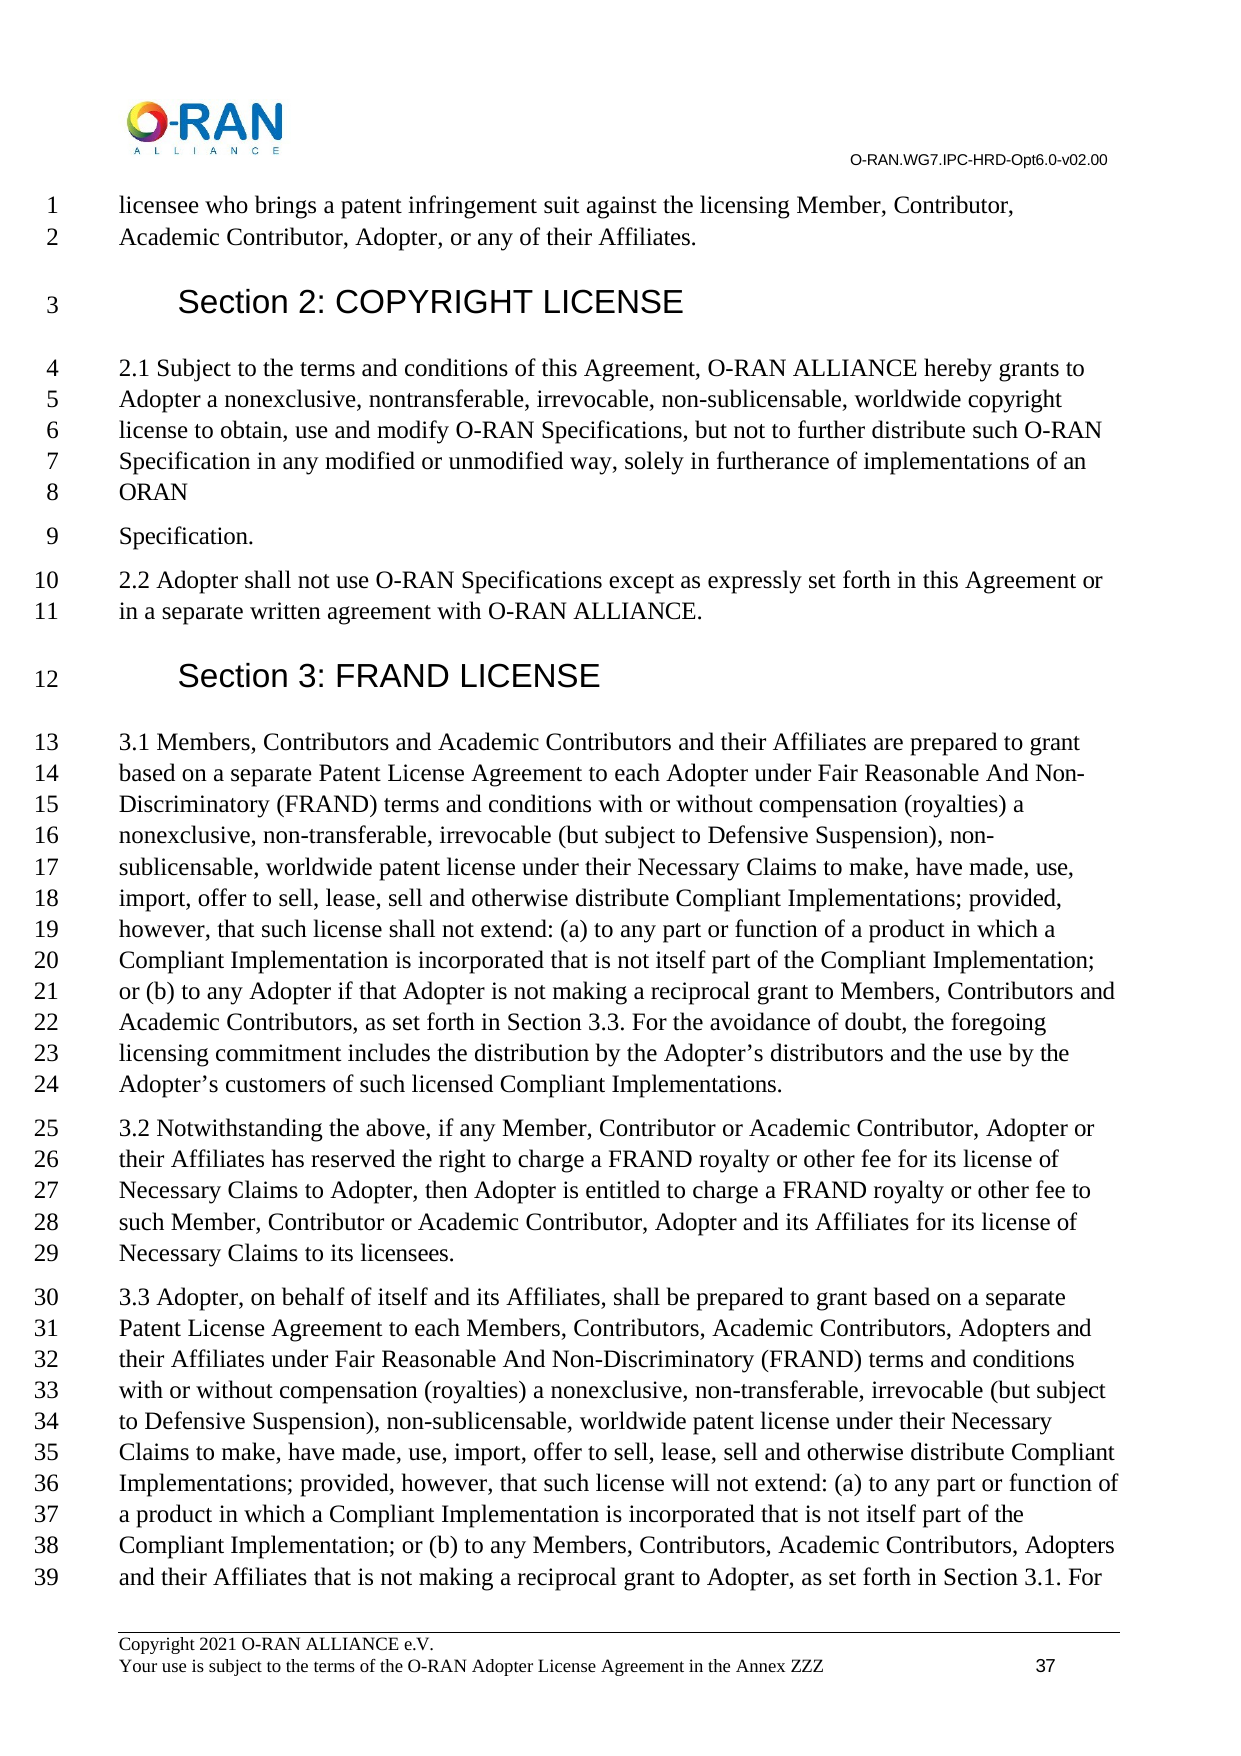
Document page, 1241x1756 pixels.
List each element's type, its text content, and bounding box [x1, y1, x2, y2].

list Compliant Implementation is incorporated that is not itself part of the Compliant Implementation; [33, 945, 1203, 974]
list and their Affiliates that is not making a reciprocal grant to Adopter, as set forth in Section 3.1. For [33, 1562, 1203, 1591]
subtitle Section 3: FRAND LICENSE [33, 656, 1203, 695]
list however, that such license shall not extend: (a) to any part or function of a product in which a [33, 914, 1203, 942]
list in a separate written agreement with O-RAN ALLIANCE. [33, 596, 1203, 625]
list with or without compensation (royalties) a nonexclusive, non-transferable, irrevocable (but subject [33, 1375, 1203, 1403]
list their Affiliates has reserved the right to charge a FRAND royalty or other fee for its license of [33, 1144, 1203, 1173]
subtitle Section 2: COPYRIGHT LICENSE [46, 283, 1203, 321]
list Specification. [46, 521, 1203, 550]
list based on a separate Patent License Agreement to each Adopter under Fair Reasonable And Non- [33, 758, 1203, 787]
list Necessary Claims to its licensees. [33, 1238, 1203, 1267]
list license to obtain, use and modify O-RAN Specifications, but not to further distribute such O-RAN [46, 415, 1203, 444]
list such Member, Contributor or Academic Contributor, Adopter and its Affiliates for its license of [33, 1207, 1203, 1235]
list 2.1 Subject to the terms and conditions of this Agreement, O-RAN ALLIANCE hereby grants to [46, 353, 1203, 382]
list Compliant Implementation; or (b) to any Members, Contributors, Academic Contributors, Adopters [33, 1531, 1203, 1559]
list to Defensive Suspension), non-sublicensable, worldwide patent license under their Necessary [33, 1406, 1203, 1435]
list Academic Contributors, as set forth in Section 3.3. For the avoidance of doubt, the foregoing [33, 1007, 1203, 1036]
list Claims to make, have made, use, import, offer to sell, lease, sell and otherwise distribute Compliant [33, 1437, 1203, 1466]
list licensee who brings a patent infringement suit against the licensing Member, Contributor, [46, 191, 1203, 219]
list nonexclusive, non-transferable, irrevocable (but subject to Defensive Suspension), non- [33, 820, 1203, 849]
list Necessary Claims to Adopter, then Adopter is entitled to charge a FRAND royalty or other fee to [33, 1176, 1203, 1204]
list Academic Contributor, Adopter, or any of their Affiliates. [46, 222, 1203, 251]
list Specification in any modified or unmodified way, solely in furtherance of implementations of an [46, 446, 1203, 475]
list Adopter’s customers of such licensed Compliant Implementations. [33, 1069, 1203, 1098]
list Adopter a nonexclusive, nontransferable, irrevocable, non-sublicensable, worldwide copyright [46, 384, 1203, 413]
list ORAN [46, 477, 1203, 506]
list a product in which a Compliant Implementation is incorporated that is not itself part of the [33, 1499, 1203, 1528]
list 3.3 Adopter, on behalf of itself and its Affiliates, shall be prepared to grant based on a separate [33, 1282, 1203, 1310]
picture [118, 99, 291, 160]
list Discriminatory (FRAND) terms and conditions with or without compensation (royalties) a [33, 789, 1203, 818]
list their Affiliates under Fair Reasonable And Non-Discriminatory (FRAND) terms and conditions [33, 1344, 1203, 1373]
list or (b) to any Adopter if that Adopter is not making a reciprocal grant to Members, Contributors and [33, 976, 1203, 1005]
list Patent License Agreement to each Members, Contributors, Academic Contributors, Adopters and [33, 1313, 1203, 1341]
list Implementations; provided, however, that such license will not extend: (a) to any part or function of [33, 1468, 1203, 1497]
list 3.2 Notwithstanding the above, if any Member, Contributor or Academic Contributor, Adopter or [33, 1113, 1203, 1142]
list 3.1 Members, Contributors and Academic Contributors and their Affiliates are prepared to grant [33, 727, 1203, 756]
list sublicensable, worldwide patent license under their Necessary Claims to make, have made, use, [33, 852, 1203, 880]
list licensing commitment includes the distribution by the Adopter’s distributors and the use by the [33, 1038, 1203, 1067]
list import, offer to sell, lease, sell and otherwise distribute Compliant Implementations; provided, [33, 883, 1203, 912]
list 2.2 Adopter shall not use O-RAN Specifications except as expressly set forth in this Agreement or [33, 565, 1203, 593]
